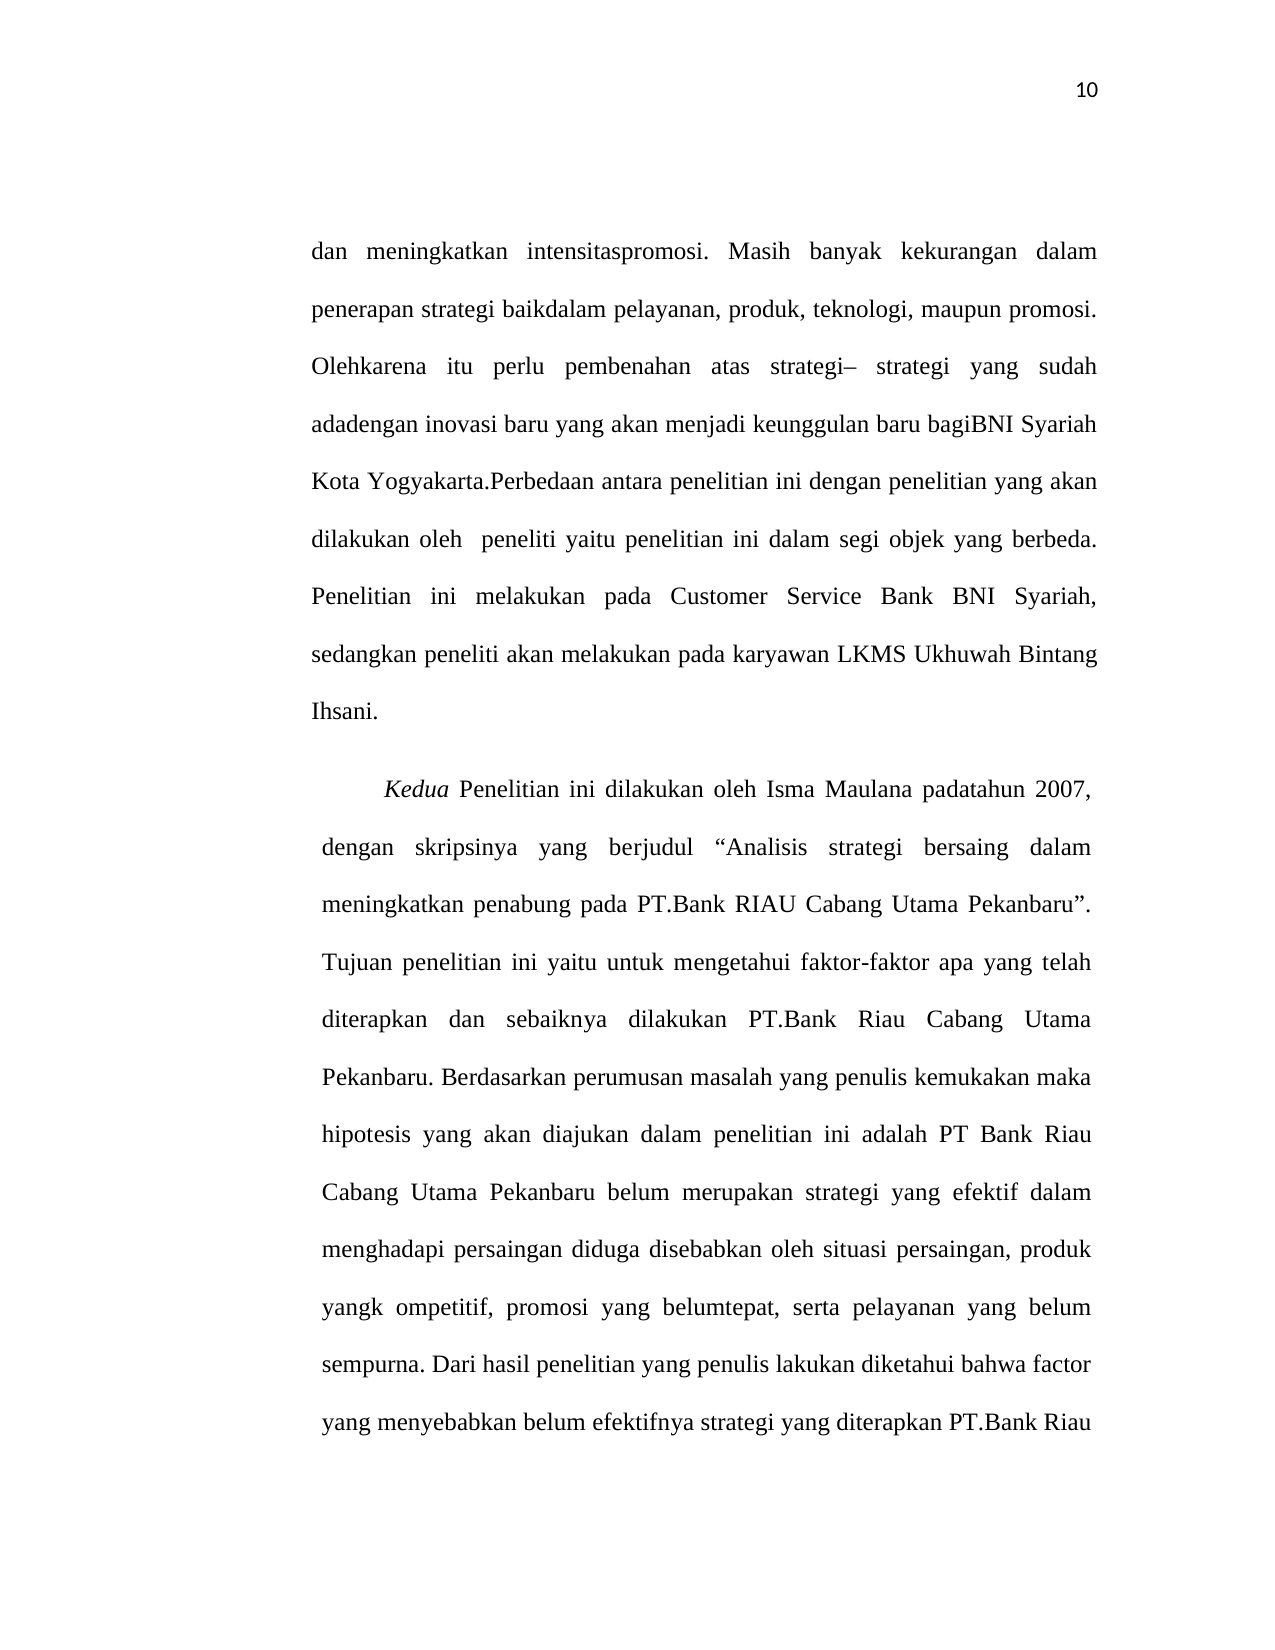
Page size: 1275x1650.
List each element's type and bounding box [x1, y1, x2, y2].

text [322, 774, 1091, 1436]
list [311, 236, 1098, 725]
